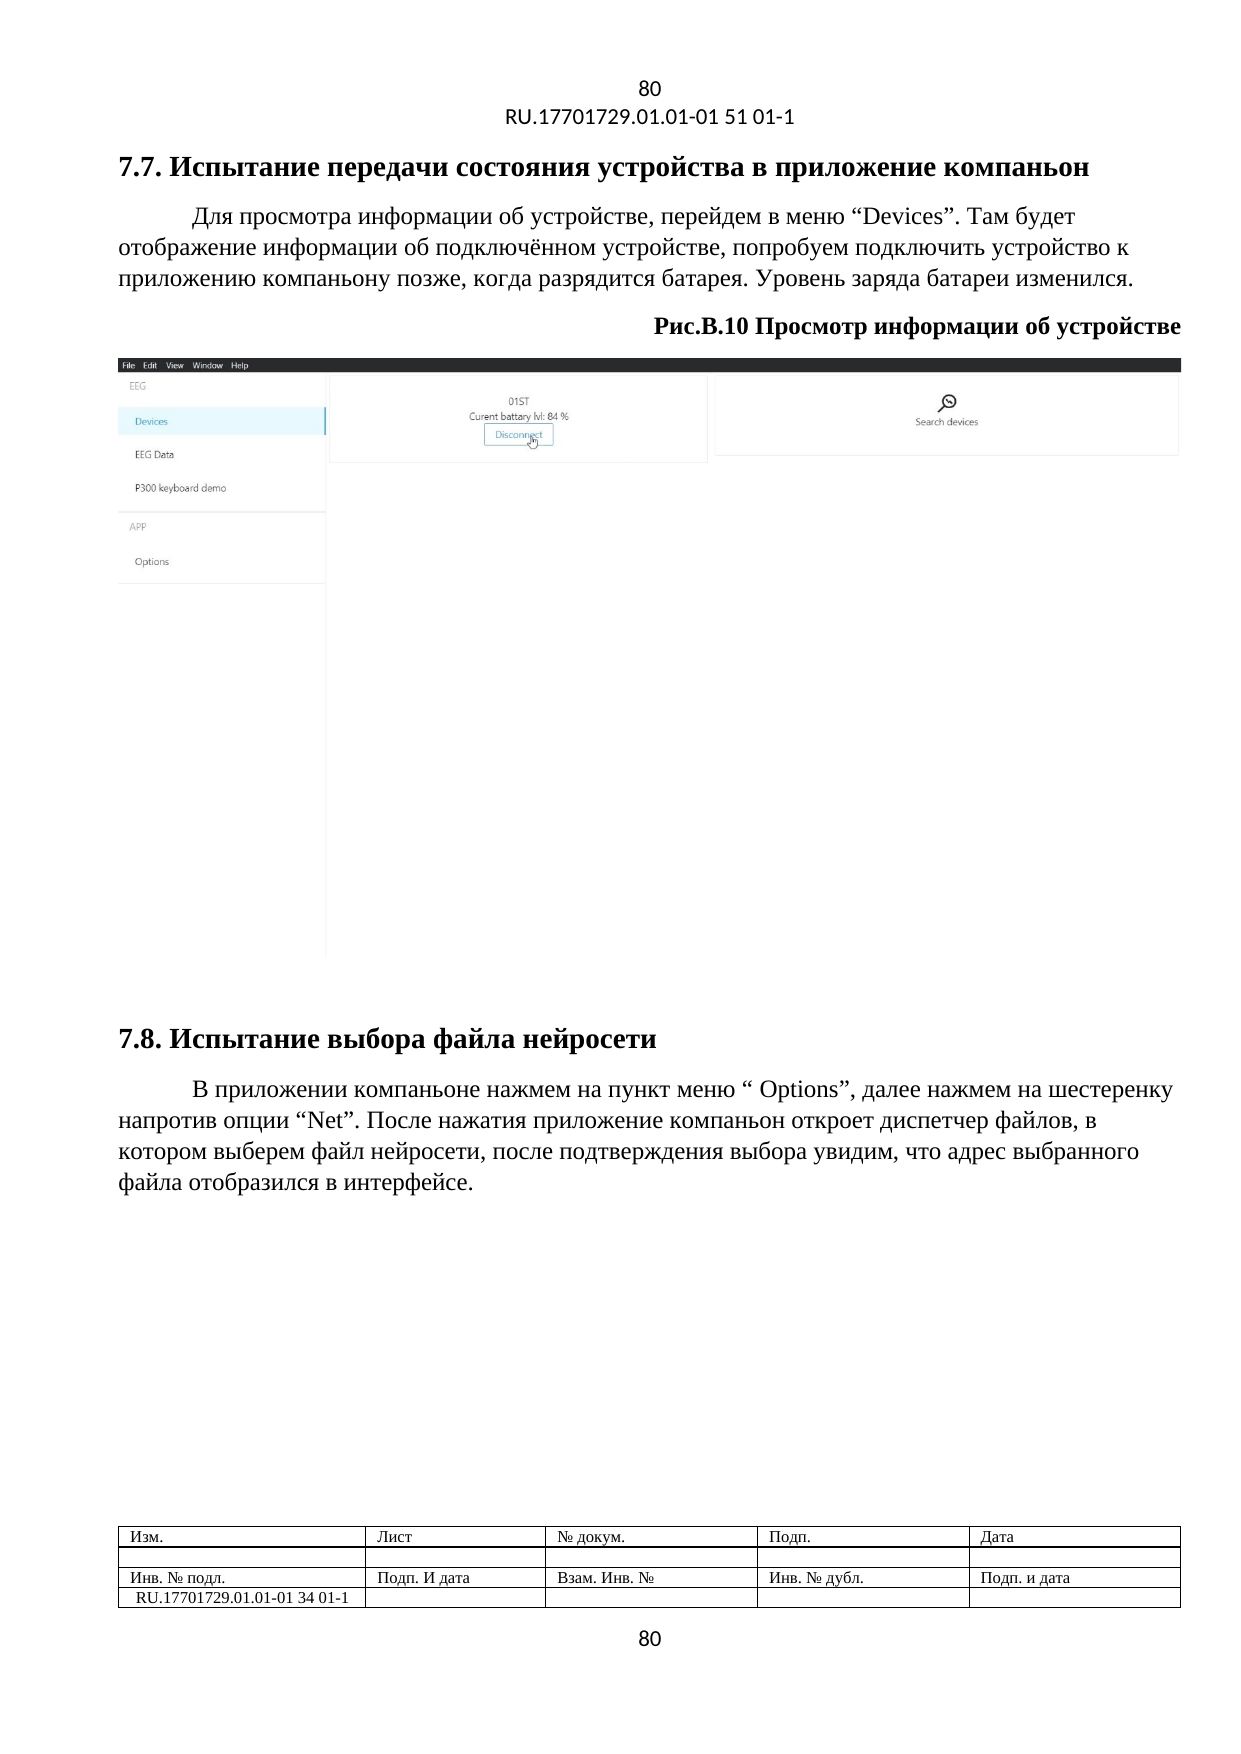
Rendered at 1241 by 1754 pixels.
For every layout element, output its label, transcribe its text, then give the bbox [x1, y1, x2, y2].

table_cell [970, 1548, 1180, 1567]
table_header № докум. [546, 1527, 757, 1546]
table_cell [546, 1548, 757, 1567]
table_cell RU.17701729.01.01-01 34 01-1 [119, 1588, 365, 1607]
table_cell Инв. № дубл. [758, 1568, 969, 1587]
table_cell [119, 1548, 365, 1567]
table_cell [758, 1588, 969, 1607]
text Рис.В.10 Просмотр информации об устройстве [118, 311, 1181, 340]
table_cell [970, 1588, 1180, 1607]
text В приложении компаньоне нажмем на пункт меню “ Options”, далее нажмем на шестеренку напротив опции “Net”. После нажатия приложение компаньон откроет диспетчер файлов, в котором выберем файл нейросети, после подтверждения выбора увидим, что адрес выбранного файла отобразился в интерфейсе. [118, 1074, 1181, 1196]
table_cell [366, 1548, 545, 1567]
table_cell [758, 1548, 969, 1567]
table_cell Инв. № подл. [119, 1568, 365, 1587]
table_cell Подп. и дата [970, 1568, 1180, 1587]
table_header Изм. [119, 1527, 365, 1546]
table_header Дата [970, 1527, 1180, 1546]
table_cell [366, 1588, 545, 1607]
table_cell Взам. Инв. № [546, 1568, 757, 1587]
text 7.7. Испытание передачи состояния устройства в приложение компаньон [118, 149, 1181, 182]
table_cell [546, 1588, 757, 1607]
text Для просмотра информации об устройстве, перейдем в меню “Devices”. Там будет отображение информации об подключённом устройстве, попробуем подключить устройство к приложению компаньону позже, когда разрядится батарея. Уровень заряда батареи изменился. [118, 201, 1181, 292]
table_cell Подп. И дата [366, 1568, 545, 1587]
text 7.8. Испытание выбора файла нейросети [118, 1021, 1181, 1054]
picture [118, 358, 1182, 957]
table_header Лист [366, 1527, 545, 1546]
table_header Подп. [758, 1527, 969, 1546]
